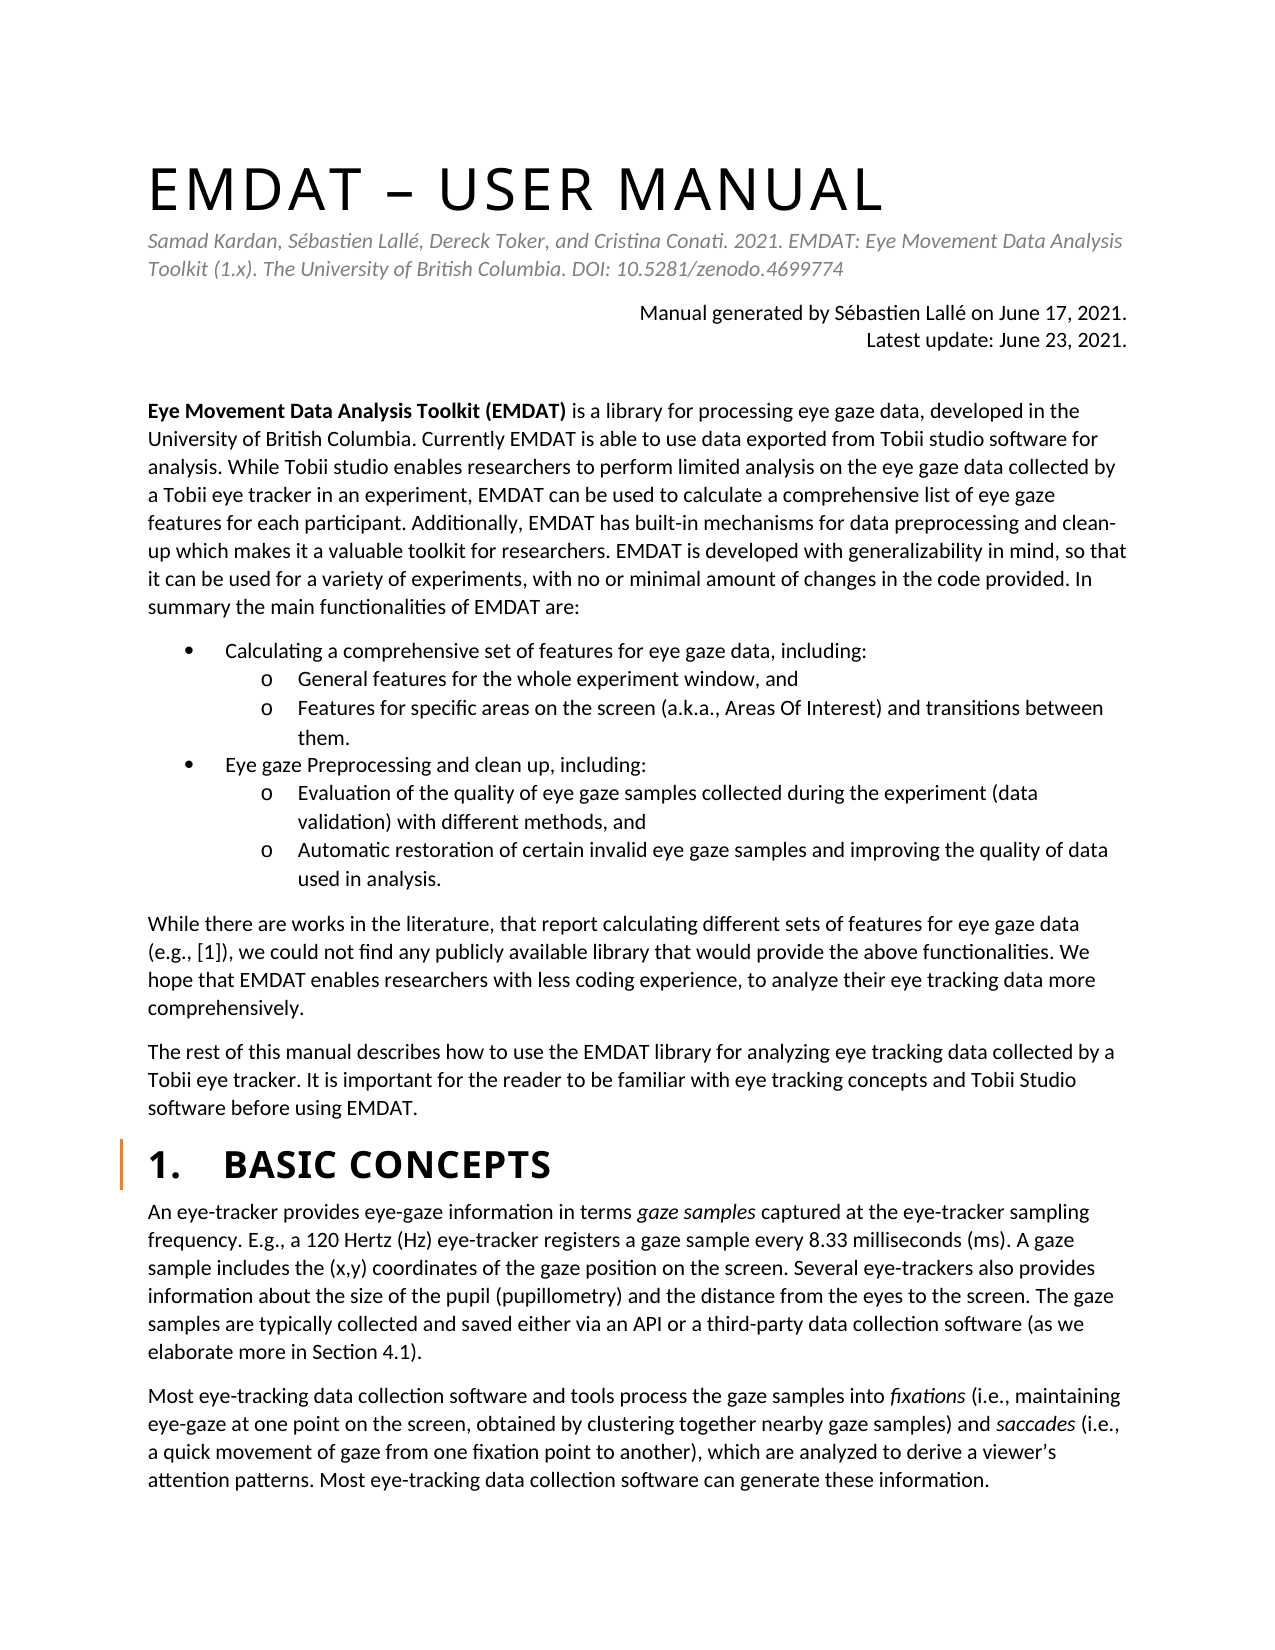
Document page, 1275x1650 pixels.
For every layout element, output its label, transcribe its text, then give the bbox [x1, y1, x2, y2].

text Samad Kardan, Sébastien Lallé, Dereck Toker, and Cristina Conati. 2021. EMDAT: Eye Movement Data Analysis Toolkit (1.x). The University of British Columbia. DOI: 10.5281/zenodo.4699774 [148, 227, 1127, 282]
text An eye-tracker provides eye-gaze information in terms gaze samples captured at the eye-tracker sampling frequency. E.g., a 120 Hertz (Hz) eye-tracker registers a gaze sample every 8.33 milliseconds (ms). A gaze sample includes the (x,y) coordinates of the gaze position on the screen. Several eye-trackers also provides information about the size of the pupil (pupillometry) and the distance from the eyes to the screen. The gaze samples are typically collected and saved either via an API or a third-party data collection software (as we elaborate more in Section 4.1). [148, 1198, 1127, 1364]
text Latest update: June 23, 2021. [148, 326, 1127, 353]
text Manual generated by Sébastien Lallé on June 17, 2021. [148, 299, 1127, 326]
text The rest of this manual describes how to use the EMDAT library for analyzing eye tracking data collected by a Tobii eye tracker. It is important for the reader to be familiar with eye tracking concepts and Tobii Studio software before using EMDAT. [148, 1038, 1127, 1121]
text Eye Movement Data Analysis Toolkit (EMDAT) is a library for processing eye gaze data, developed in the University of British Columbia. Currently EMDAT is able to use data exported from Tobii studio software for analysis. While Tobii studio enables researchers to perform limited analysis on the eye gaze data collected by a Tobii eye tracker in an experiment, EMDAT can be used to calculate a comprehensive list of eye gaze features for each participant. Additionally, EMDAT has built-in mechanisms for data preprocessing and clean-up which makes it a valuable toolkit for researchers. EMDAT is developed with generalizability in mind, so that it can be used for a variety of experiments, with no or minimal amount of changes in the code provided. In summary the main functionalities of EMDAT are: [148, 397, 1127, 619]
list Automatic restoration of certain invalid eye gaze samples and improving the quality of data used in analysis. [260, 836, 1127, 892]
text While there are works in the literature, that report calculating different sets of features for eye gaze data (e.g., [1]), we could not find any publicly available library that would provide the above functionalities. We hope that EMDAT enables researchers with less coding experience, to analyze their eye tracking data more comprehensively. [148, 910, 1127, 1021]
text Most eye-tracking data collection software and tools process the gaze samples into fixations (i.e., maintaining eye-gaze at one point on the screen, obtained by clustering together nearby gaze samples) and saccades (i.e., a quick movement of gaze from one fixation point to another), which are analyzed to derive a viewer’s attention patterns. Most eye-tracking data collection software can generate these information. [148, 1382, 1127, 1493]
list Calculating a comprehensive set of features for eye gaze data, including: [185, 637, 1127, 664]
title EMDAT – User Manual [148, 148, 1127, 227]
list General features for the whole experiment window, and [260, 665, 1127, 693]
list Eye gaze Preprocessing and clean up, including: [185, 752, 1127, 778]
list Evaluation of the quality of eye gaze samples collected during the experiment (data validation) with different methods, and [260, 779, 1127, 835]
list Features for specific areas on the screen (a.k.a., Areas Of Interest) and transitions between them. [260, 694, 1127, 750]
subtitle 1. Basic Concepts [123, 1139, 1127, 1190]
